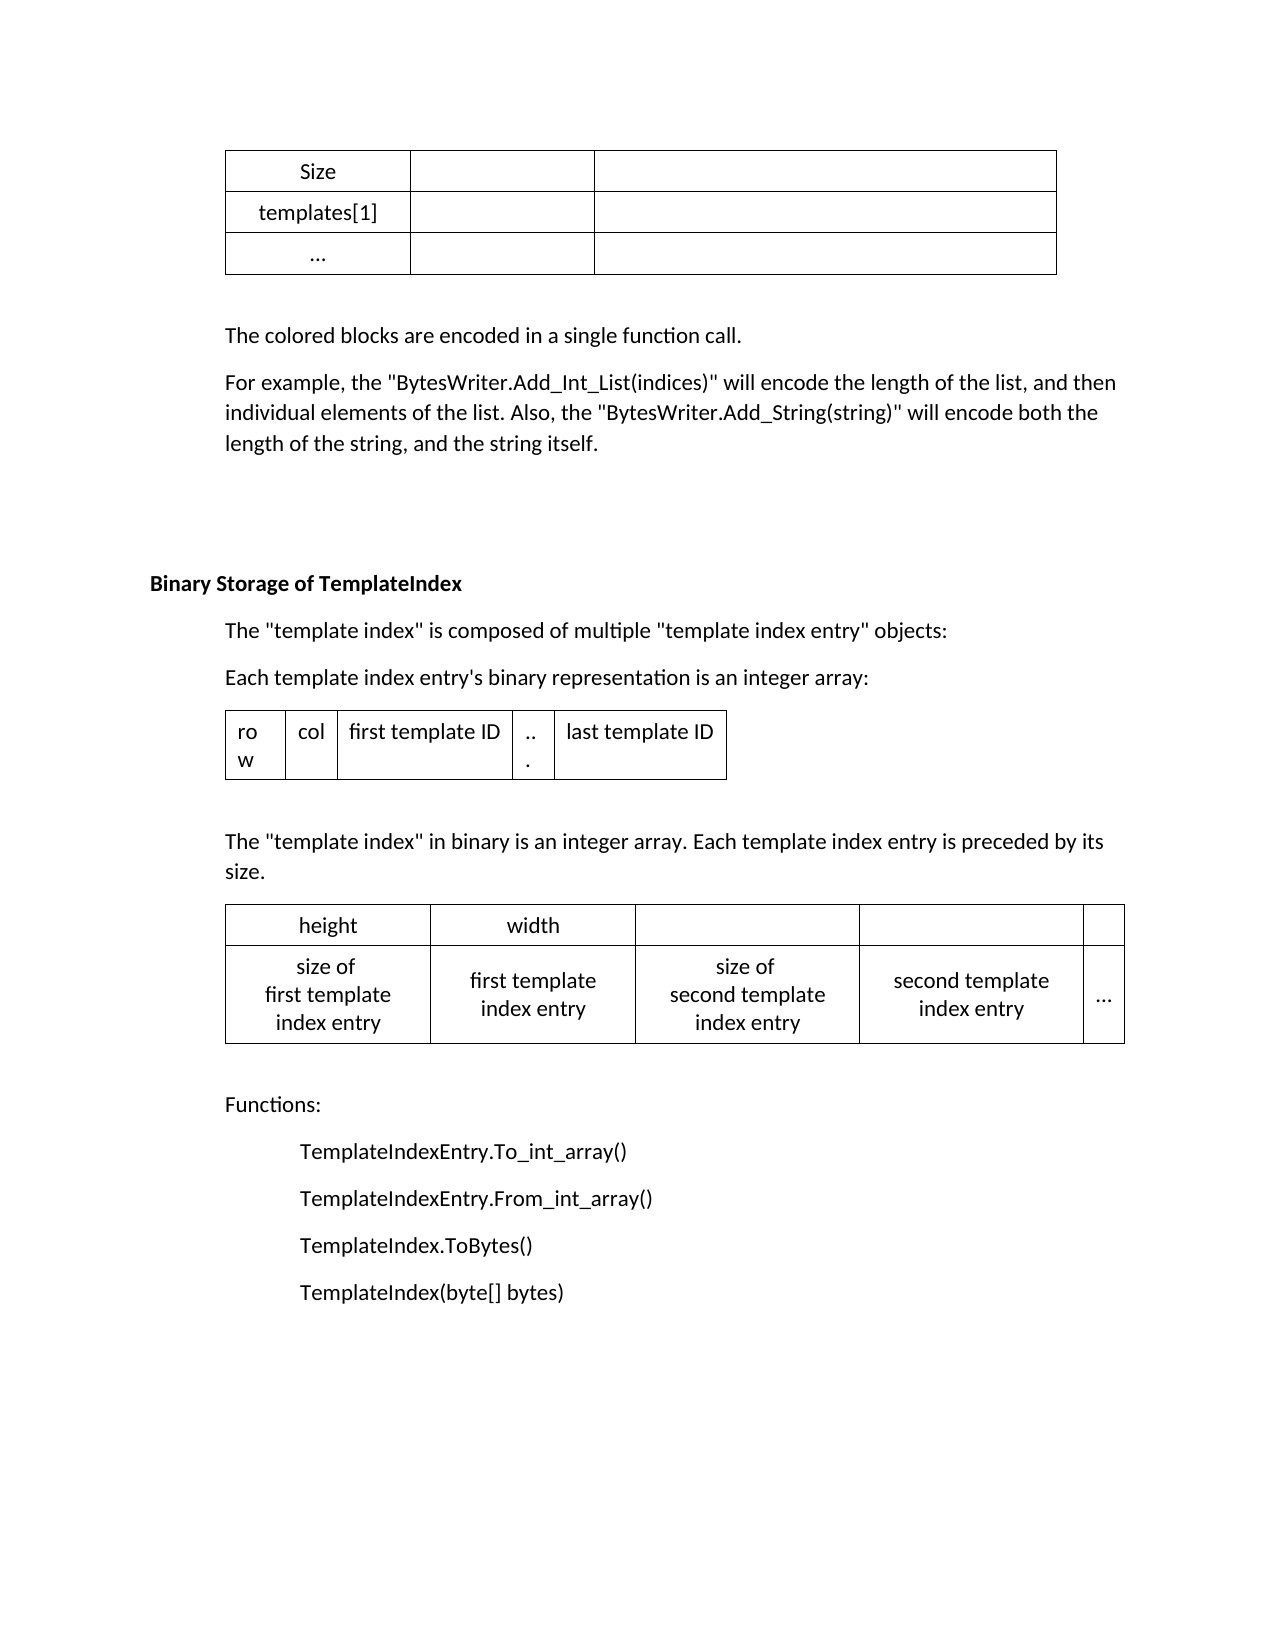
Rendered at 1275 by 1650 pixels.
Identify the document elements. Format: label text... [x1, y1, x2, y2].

table_header ... [513, 711, 554, 779]
table_header [860, 905, 1083, 945]
table_cell ... [1084, 946, 1124, 1042]
table_cell templates[1] [226, 192, 410, 232]
text Each template index entry's binary representation is an integer array: [225, 663, 1125, 691]
table_header [1084, 905, 1124, 945]
table_cell [595, 192, 1056, 232]
table_cell size of second template index entry [636, 946, 859, 1042]
text The colored blocks are encoded in a single function call. [225, 321, 1125, 349]
table_header width [431, 905, 635, 945]
table_cell ... [226, 233, 410, 273]
text Binary Storage of TemplateIndex [150, 569, 1125, 597]
text TemplateIndexEntry.From_int_array() [300, 1184, 1125, 1212]
table_cell first template index entry [431, 946, 635, 1042]
table_cell templates[1] Size [226, 151, 410, 191]
table_header row [226, 711, 285, 779]
table_cell [411, 233, 594, 273]
text The "template index" in binary is an integer array. Each template index entry is preceded by its size. [225, 827, 1125, 885]
text TemplateIndexEntry.To_int_array() [300, 1137, 1125, 1165]
text The "template index" is composed of multiple "template index entry" objects: [225, 616, 1125, 644]
table_cell [595, 151, 1056, 191]
text Functions: [225, 1090, 1125, 1118]
table_cell size of first template index entry [226, 946, 430, 1042]
table_header [636, 905, 859, 945]
text TemplateIndex.ToBytes() [300, 1231, 1125, 1259]
table_header last template ID [555, 711, 726, 779]
table_header height [226, 905, 430, 945]
table_cell 4 [411, 151, 594, 191]
text For example, the "BytesWriter.Add_Int_List(indices)" will encode the length of the list, and then individual elements of the list. Also, the "BytesWriter.Add_String(string)" will encode both the length of the string, and the string itself. [225, 368, 1125, 457]
table_cell second template index entry [860, 946, 1083, 1042]
table_cell [595, 233, 1056, 273]
table_header first template ID [338, 711, 512, 779]
text TemplateIndex(byte[] bytes) [300, 1278, 1125, 1306]
table_cell [411, 192, 594, 232]
table_header col [286, 711, 337, 779]
